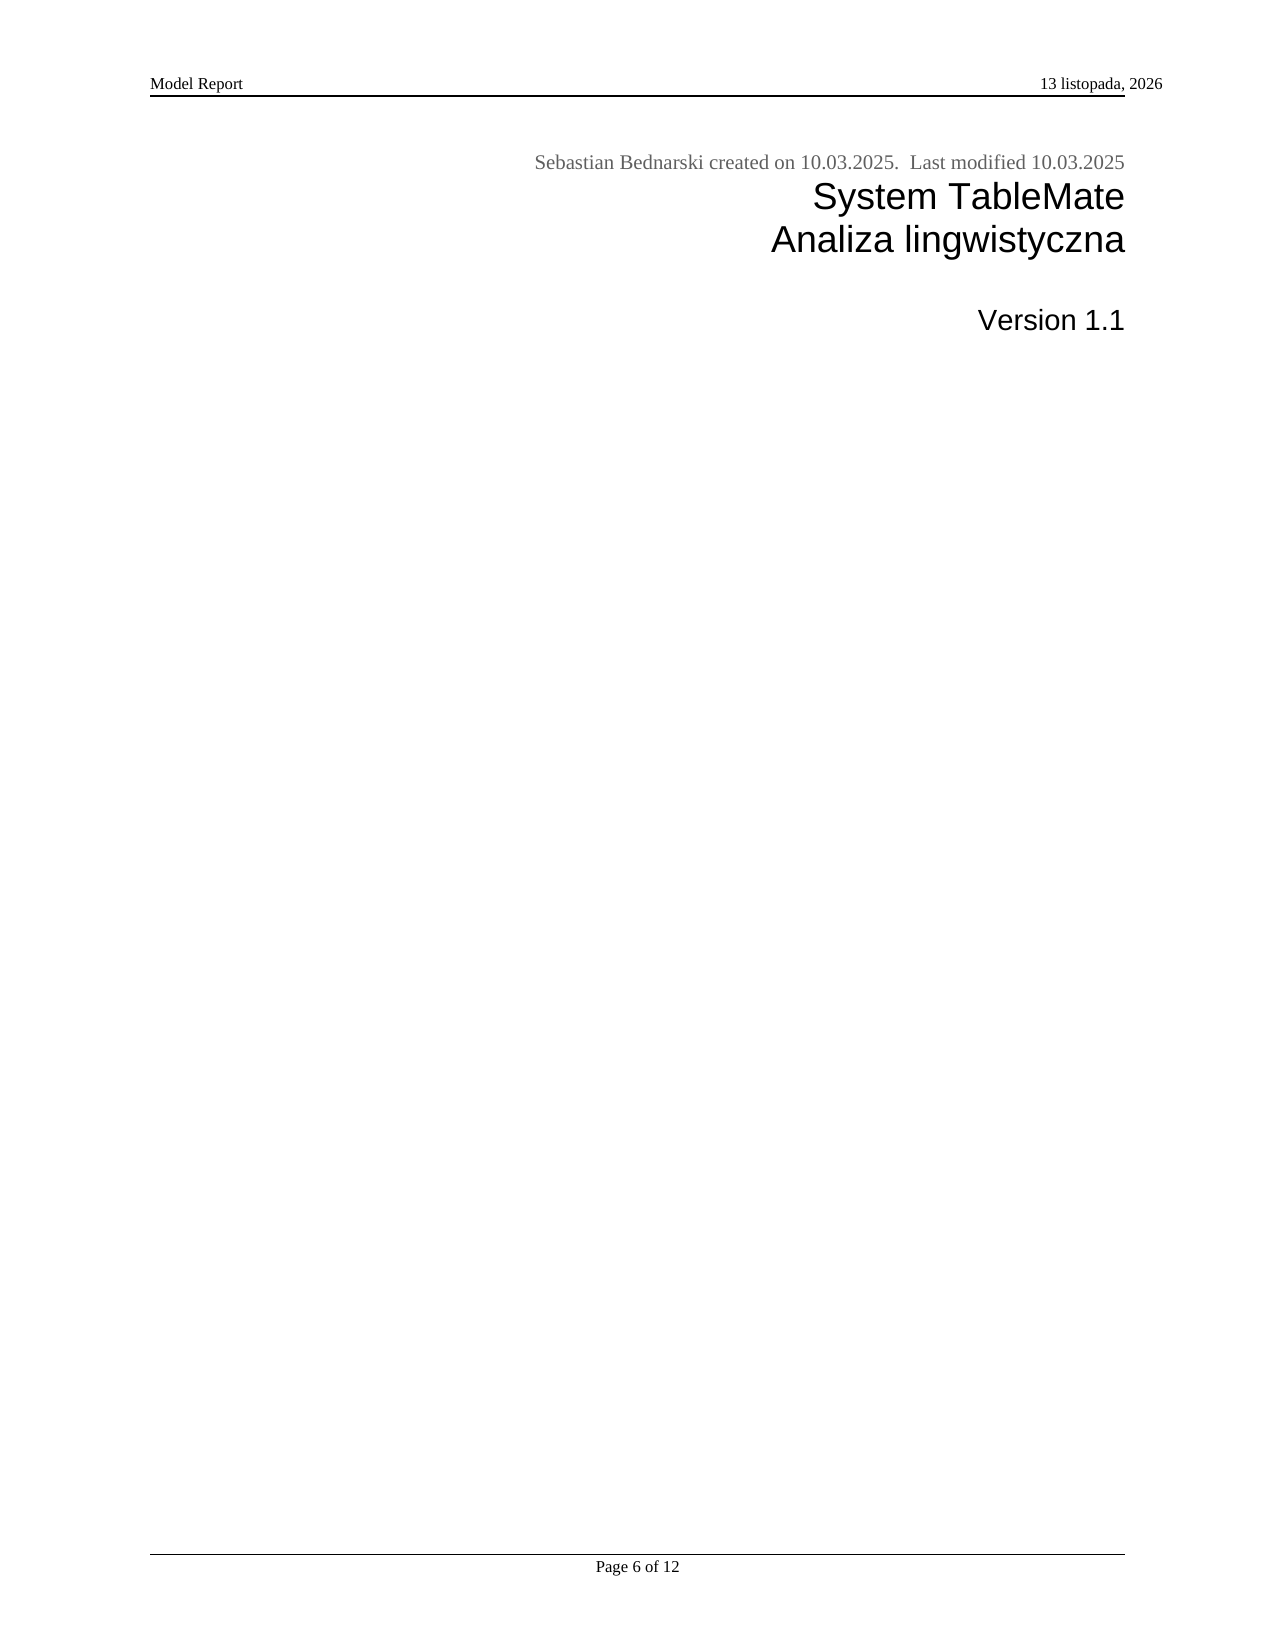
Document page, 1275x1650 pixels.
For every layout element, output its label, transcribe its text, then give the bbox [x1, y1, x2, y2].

text Sebastian Bednarski created on 10.03.2025. Last modified 10.03.2025 [150, 150, 1125, 174]
title System TableMate [150, 174, 1125, 217]
title Version 1.1 [150, 303, 1125, 337]
title Analiza lingwistyczna [150, 217, 1125, 260]
